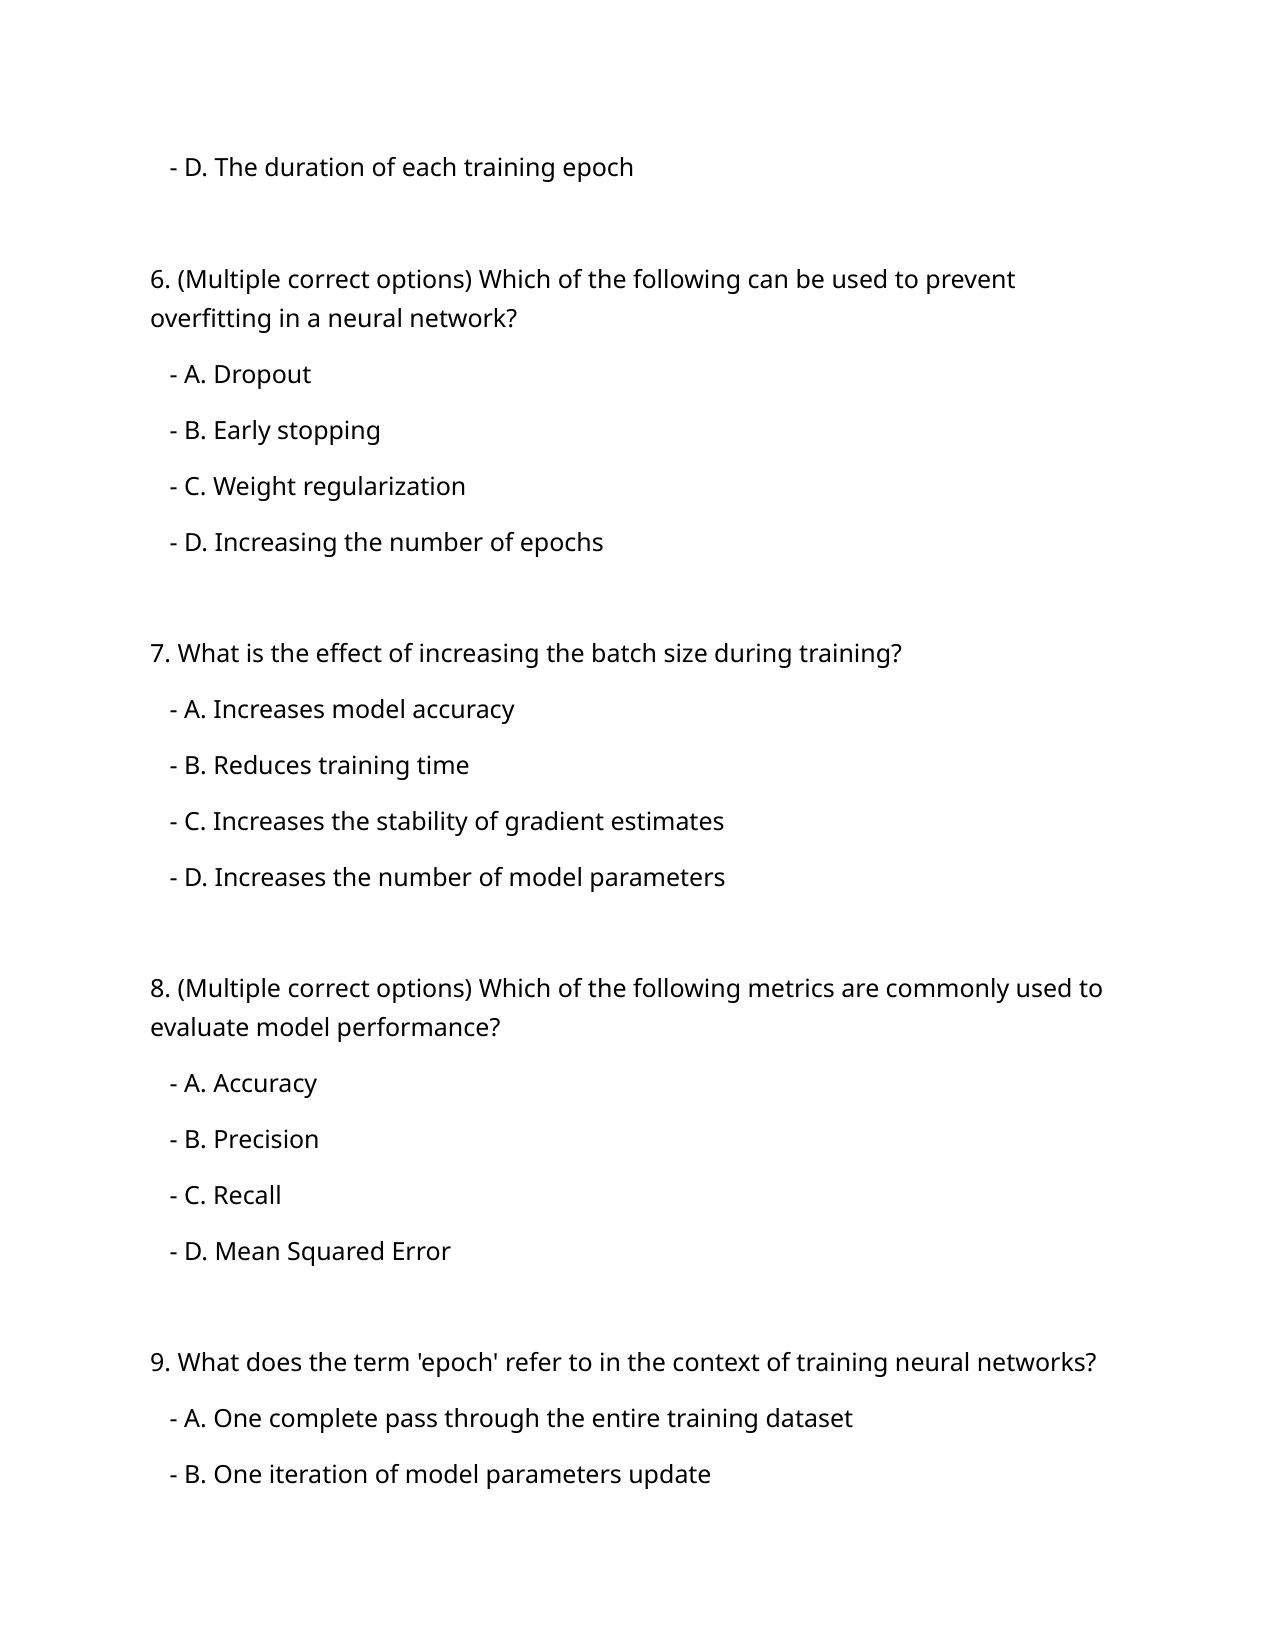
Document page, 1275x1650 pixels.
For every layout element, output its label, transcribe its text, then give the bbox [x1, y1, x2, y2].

text - A. Increases model accuracy [150, 692, 1125, 726]
text - D. The duration of each training epoch [150, 150, 1125, 184]
text 9. What does the term 'epoch' refer to in the context of training neural networks? [150, 1345, 1125, 1379]
text - A. Dropout [150, 357, 1125, 391]
text - A. Accuracy [150, 1066, 1125, 1100]
text - C. Recall [150, 1177, 1125, 1212]
text 7. What is the effect of increasing the batch size during training? [150, 636, 1125, 670]
text - D. Increasing the number of epochs [150, 524, 1125, 558]
text - C. Increases the stability of gradient estimates [150, 803, 1125, 837]
text - B. Precision [150, 1122, 1125, 1156]
text - C. Weight regularization [150, 468, 1125, 502]
text - B. Early stopping [150, 412, 1125, 447]
text 8. (Multiple correct options) Which of the following metrics are commonly used to evaluate model performance? [150, 971, 1125, 1044]
text - B. One iteration of model parameters update [150, 1457, 1125, 1491]
text - B. Reduces training time [150, 747, 1125, 782]
text - D. Mean Squared Error [150, 1233, 1125, 1267]
text 6. (Multiple correct options) Which of the following can be used to prevent overfitting in a neural network? [150, 262, 1125, 335]
text - D. Increases the number of model parameters [150, 859, 1125, 893]
text - A. One complete pass through the entire training dataset [150, 1401, 1125, 1435]
